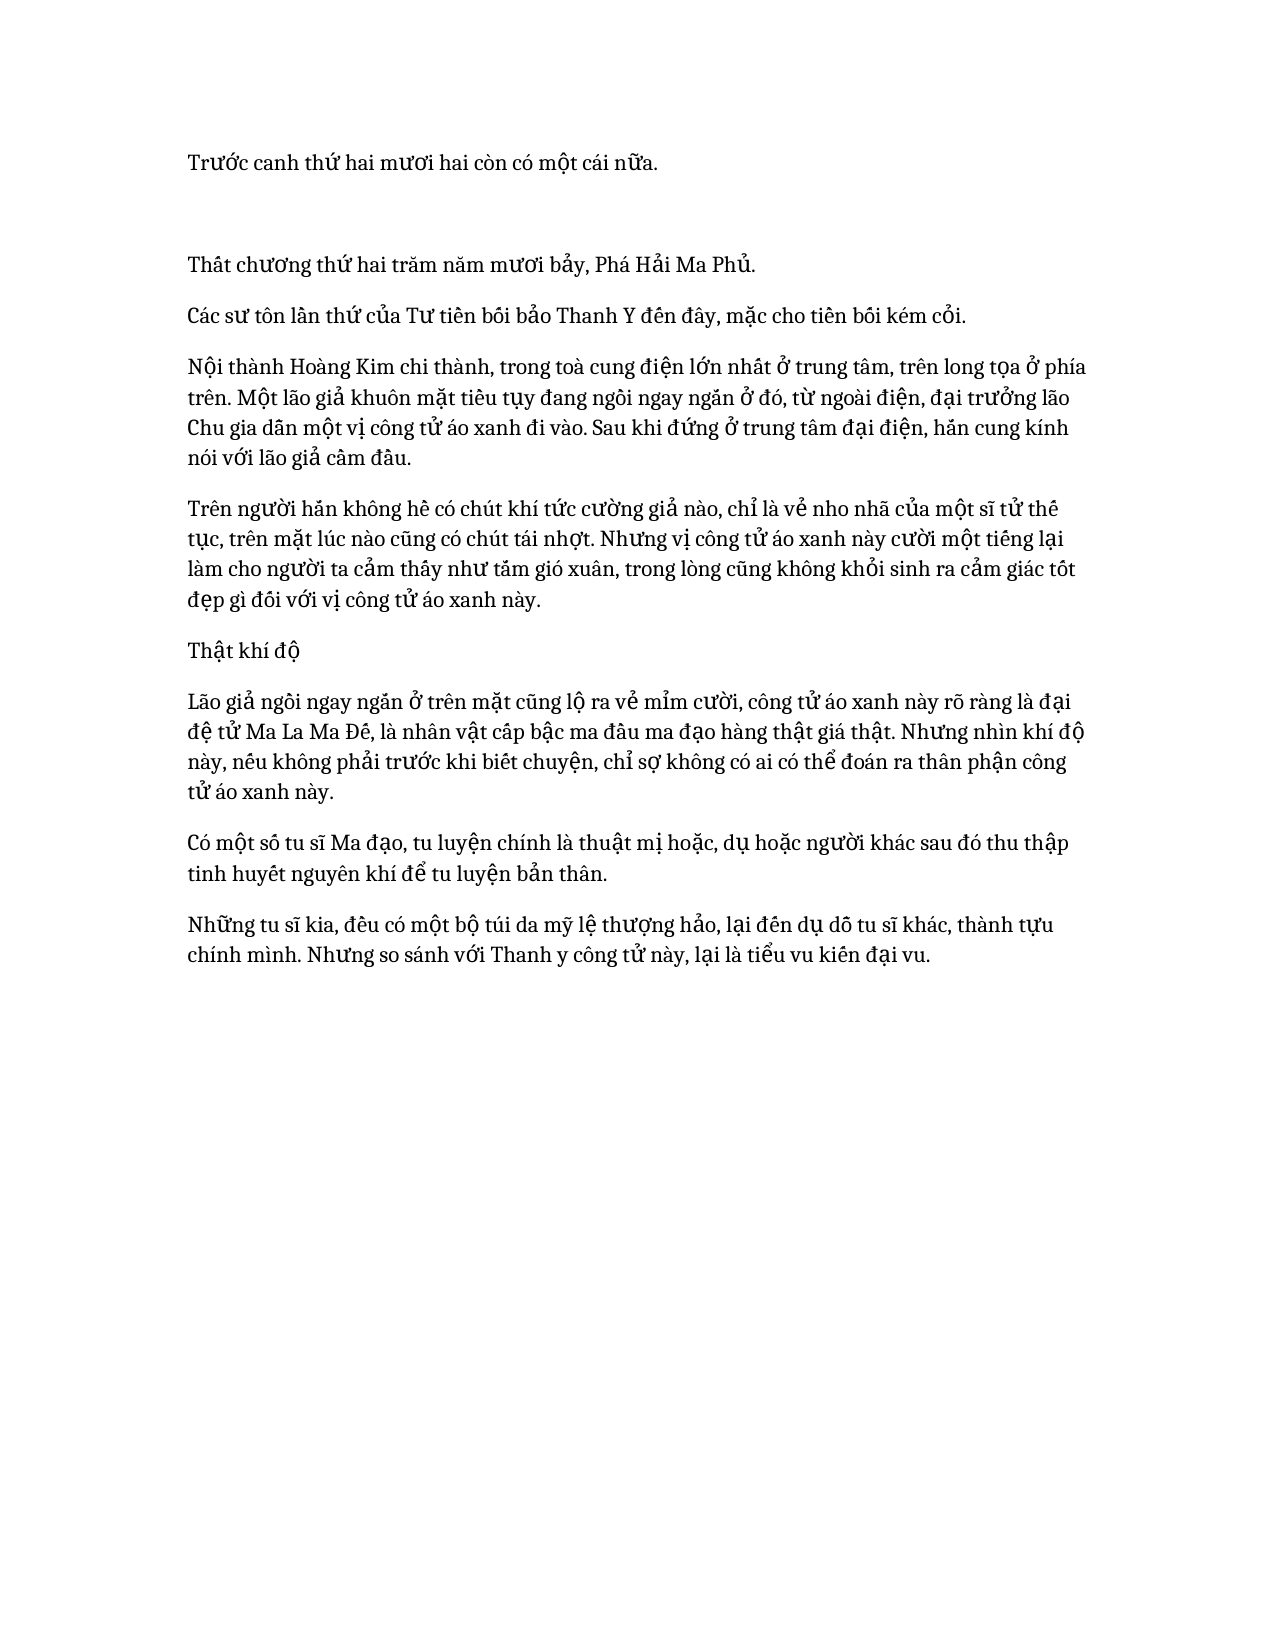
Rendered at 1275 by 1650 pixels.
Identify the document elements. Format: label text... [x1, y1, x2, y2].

text Lão giả ngồi ngay ngắn ở trên mặt cũng lộ ra vẻ mỉm cười, công tử áo xanh này rõ ràng là đại đệ tử Ma La Ma Đế, là nhân vật cấp bậc ma đầu ma đạo hàng thật giá thật. Nhưng nhìn khí độ này, nếu không phải trước khi biết chuyện, chỉ sợ không có ai có thể đoán ra thân phận công tử áo xanh này. [187, 688, 1087, 806]
text Thật khí độ [187, 637, 1087, 664]
text Những tu sĩ kia, đều có một bộ túi da mỹ lệ thượng hảo, lại đến dụ dỗ tu sĩ khác, thành tựu chính mình. Nhưng so sánh với Thanh y công tử này, lại là tiểu vu kiến đại vu. [187, 911, 1087, 968]
text Nội thành Hoàng Kim chi thành, trong toà cung điện lớn nhất ở trung tâm, trên long tọa ở phía trên. Một lão giả khuôn mặt tiều tụy đang ngồi ngay ngắn ở đó, từ ngoài điện, đại trưởng lão Chu gia dẫn một vị công tử áo xanh đi vào. Sau khi đứng ở trung tâm đại điện, hắn cung kính nói với lão giả cầm đầu. [187, 354, 1087, 471]
text Thất chương thứ hai trăm năm mươi bảy, Phá Hải Ma Phủ. [187, 252, 1087, 278]
text Trước canh thứ hai mươi hai còn có một cái nữa. [187, 150, 1087, 176]
text Các sư tôn lần thứ của Tư tiền bối bảo Thanh Y đến đây, mặc cho tiền bối kém cỏi. [187, 303, 1087, 329]
text Trên người hắn không hề có chút khí tức cường giả nào, chỉ là vẻ nho nhã của một sĩ tử thế tục, trên mặt lúc nào cũng có chút tái nhợt. Nhưng vị công tử áo xanh này cười một tiếng lại làm cho người ta cảm thấy như tắm gió xuân, trong lòng cũng không khỏi sinh ra cảm giác tốt đẹp gì đối với vị công tử áo xanh này. [187, 496, 1087, 613]
text Có một số tu sĩ Ma đạo, tu luyện chính là thuật mị hoặc, dụ hoặc người khác sau đó thu thập tinh huyết nguyên khí để tu luyện bản thân. [187, 830, 1087, 887]
